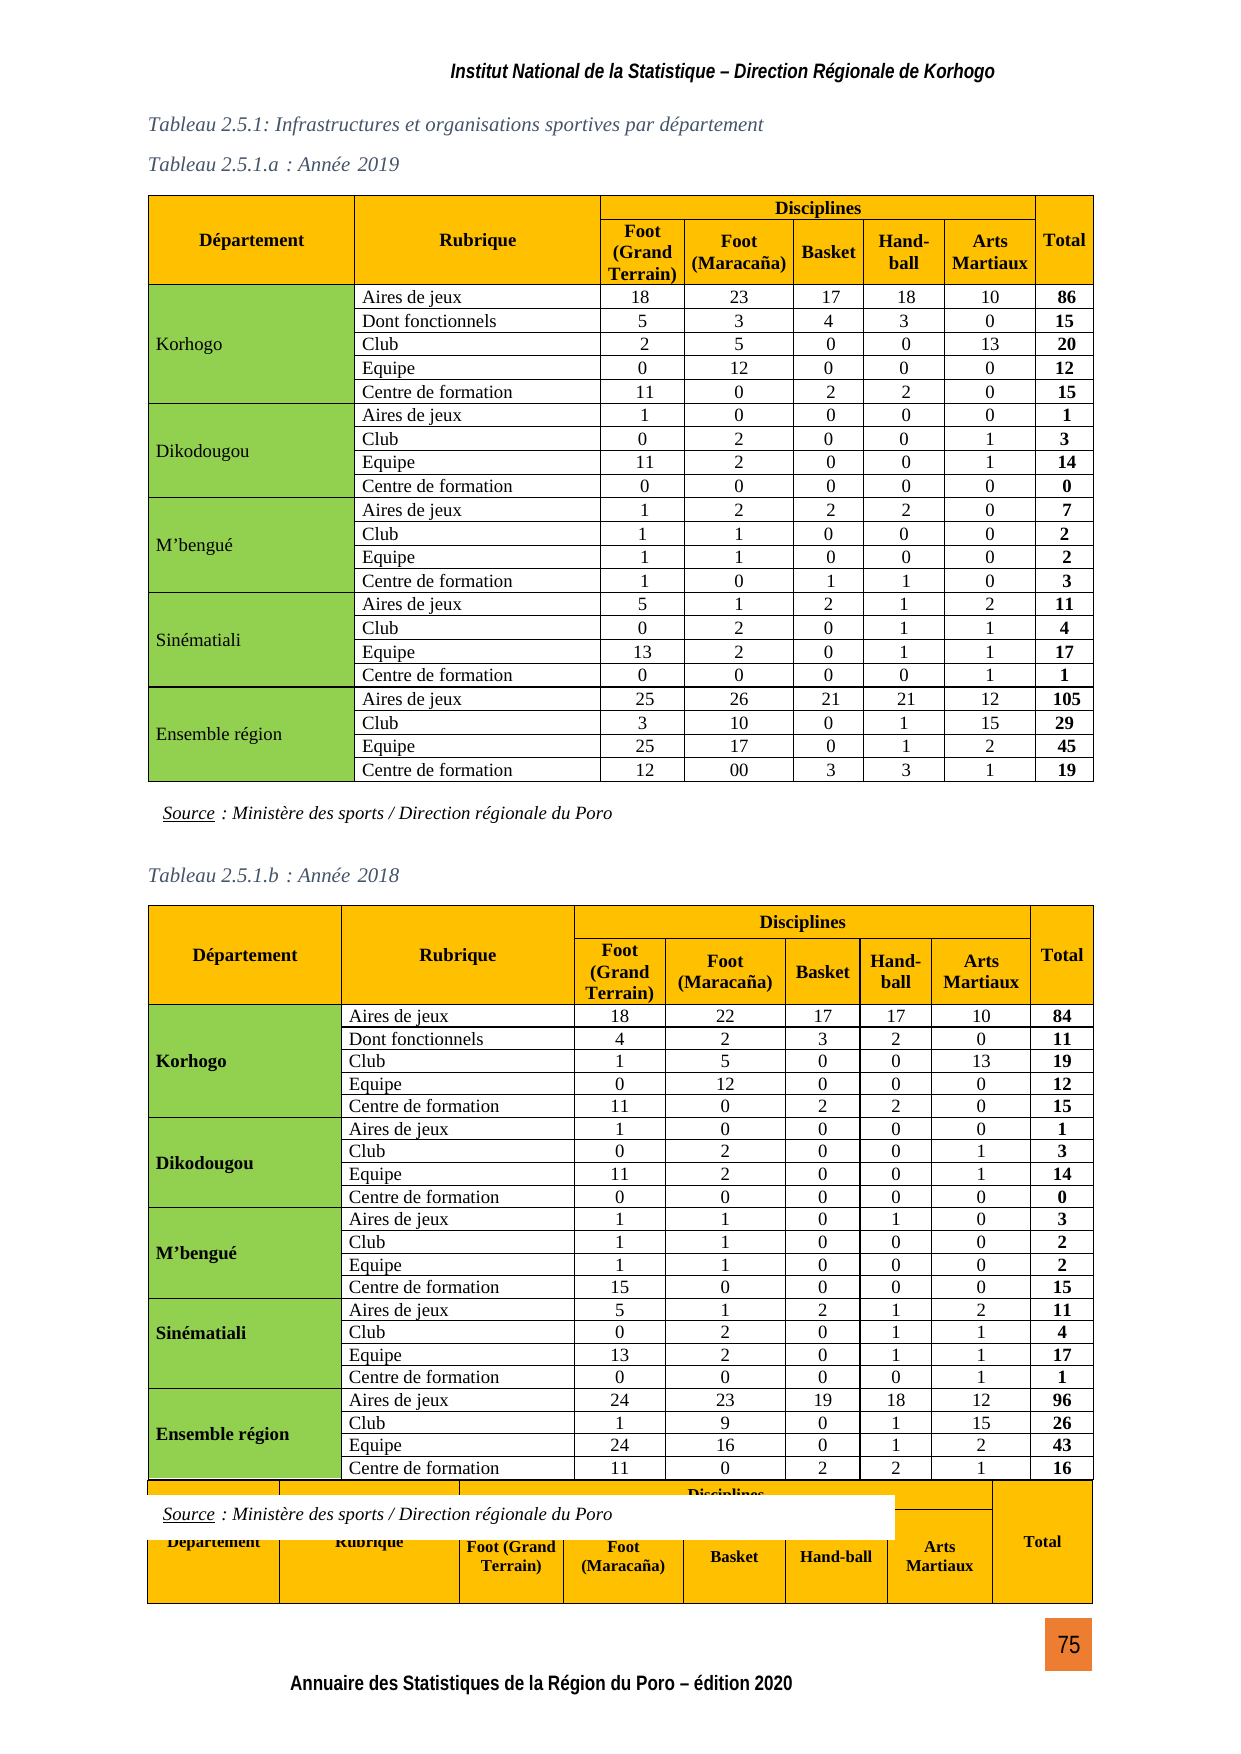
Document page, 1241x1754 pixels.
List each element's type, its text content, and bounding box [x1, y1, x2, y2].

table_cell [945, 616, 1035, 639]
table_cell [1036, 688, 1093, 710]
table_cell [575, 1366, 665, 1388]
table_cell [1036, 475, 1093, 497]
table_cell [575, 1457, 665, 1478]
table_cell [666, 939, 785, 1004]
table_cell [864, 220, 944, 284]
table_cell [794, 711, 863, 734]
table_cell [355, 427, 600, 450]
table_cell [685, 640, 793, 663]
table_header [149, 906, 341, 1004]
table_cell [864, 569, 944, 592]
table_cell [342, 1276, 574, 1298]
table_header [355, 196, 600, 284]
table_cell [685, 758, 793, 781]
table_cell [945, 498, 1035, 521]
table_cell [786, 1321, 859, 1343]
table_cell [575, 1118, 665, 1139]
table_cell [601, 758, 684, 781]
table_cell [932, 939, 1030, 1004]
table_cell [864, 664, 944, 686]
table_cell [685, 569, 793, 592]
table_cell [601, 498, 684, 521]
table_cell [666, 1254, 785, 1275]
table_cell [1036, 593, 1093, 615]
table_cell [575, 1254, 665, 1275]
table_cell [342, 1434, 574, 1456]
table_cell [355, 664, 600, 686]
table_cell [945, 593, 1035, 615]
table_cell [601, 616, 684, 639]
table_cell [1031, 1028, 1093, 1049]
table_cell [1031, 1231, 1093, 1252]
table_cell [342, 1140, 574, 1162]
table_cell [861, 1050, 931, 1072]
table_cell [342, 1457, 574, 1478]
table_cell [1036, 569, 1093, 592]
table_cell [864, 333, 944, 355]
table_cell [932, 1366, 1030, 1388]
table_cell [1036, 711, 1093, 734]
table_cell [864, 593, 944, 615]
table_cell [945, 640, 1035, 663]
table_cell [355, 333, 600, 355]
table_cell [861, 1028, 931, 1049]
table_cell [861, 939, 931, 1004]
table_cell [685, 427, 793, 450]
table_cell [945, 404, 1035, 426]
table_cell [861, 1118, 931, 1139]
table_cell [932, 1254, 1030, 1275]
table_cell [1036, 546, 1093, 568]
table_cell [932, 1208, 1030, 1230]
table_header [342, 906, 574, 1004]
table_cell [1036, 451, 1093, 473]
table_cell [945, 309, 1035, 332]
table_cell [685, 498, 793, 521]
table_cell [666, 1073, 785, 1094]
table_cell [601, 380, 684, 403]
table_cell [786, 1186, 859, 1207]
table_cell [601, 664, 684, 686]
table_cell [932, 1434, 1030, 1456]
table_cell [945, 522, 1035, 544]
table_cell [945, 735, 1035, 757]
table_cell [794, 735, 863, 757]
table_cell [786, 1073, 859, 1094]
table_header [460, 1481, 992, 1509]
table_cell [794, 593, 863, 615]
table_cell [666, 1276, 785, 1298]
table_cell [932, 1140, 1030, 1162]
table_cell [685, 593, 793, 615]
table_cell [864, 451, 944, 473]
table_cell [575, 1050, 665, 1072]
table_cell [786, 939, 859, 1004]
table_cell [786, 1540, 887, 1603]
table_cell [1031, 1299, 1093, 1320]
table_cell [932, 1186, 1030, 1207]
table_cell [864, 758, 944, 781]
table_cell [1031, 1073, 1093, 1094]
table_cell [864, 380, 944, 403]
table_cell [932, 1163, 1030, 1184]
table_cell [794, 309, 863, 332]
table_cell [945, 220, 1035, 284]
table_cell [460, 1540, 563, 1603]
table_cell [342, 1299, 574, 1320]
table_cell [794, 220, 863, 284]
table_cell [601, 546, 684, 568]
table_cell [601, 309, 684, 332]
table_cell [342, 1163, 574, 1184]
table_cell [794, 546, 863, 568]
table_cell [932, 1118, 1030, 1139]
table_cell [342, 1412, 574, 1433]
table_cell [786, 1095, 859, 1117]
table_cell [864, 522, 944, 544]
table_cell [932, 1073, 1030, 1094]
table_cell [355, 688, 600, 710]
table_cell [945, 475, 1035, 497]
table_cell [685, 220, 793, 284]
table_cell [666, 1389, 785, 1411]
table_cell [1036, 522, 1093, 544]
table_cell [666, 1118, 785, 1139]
text Tableau 2.5.1.b : Année 2018 [148, 863, 1092, 887]
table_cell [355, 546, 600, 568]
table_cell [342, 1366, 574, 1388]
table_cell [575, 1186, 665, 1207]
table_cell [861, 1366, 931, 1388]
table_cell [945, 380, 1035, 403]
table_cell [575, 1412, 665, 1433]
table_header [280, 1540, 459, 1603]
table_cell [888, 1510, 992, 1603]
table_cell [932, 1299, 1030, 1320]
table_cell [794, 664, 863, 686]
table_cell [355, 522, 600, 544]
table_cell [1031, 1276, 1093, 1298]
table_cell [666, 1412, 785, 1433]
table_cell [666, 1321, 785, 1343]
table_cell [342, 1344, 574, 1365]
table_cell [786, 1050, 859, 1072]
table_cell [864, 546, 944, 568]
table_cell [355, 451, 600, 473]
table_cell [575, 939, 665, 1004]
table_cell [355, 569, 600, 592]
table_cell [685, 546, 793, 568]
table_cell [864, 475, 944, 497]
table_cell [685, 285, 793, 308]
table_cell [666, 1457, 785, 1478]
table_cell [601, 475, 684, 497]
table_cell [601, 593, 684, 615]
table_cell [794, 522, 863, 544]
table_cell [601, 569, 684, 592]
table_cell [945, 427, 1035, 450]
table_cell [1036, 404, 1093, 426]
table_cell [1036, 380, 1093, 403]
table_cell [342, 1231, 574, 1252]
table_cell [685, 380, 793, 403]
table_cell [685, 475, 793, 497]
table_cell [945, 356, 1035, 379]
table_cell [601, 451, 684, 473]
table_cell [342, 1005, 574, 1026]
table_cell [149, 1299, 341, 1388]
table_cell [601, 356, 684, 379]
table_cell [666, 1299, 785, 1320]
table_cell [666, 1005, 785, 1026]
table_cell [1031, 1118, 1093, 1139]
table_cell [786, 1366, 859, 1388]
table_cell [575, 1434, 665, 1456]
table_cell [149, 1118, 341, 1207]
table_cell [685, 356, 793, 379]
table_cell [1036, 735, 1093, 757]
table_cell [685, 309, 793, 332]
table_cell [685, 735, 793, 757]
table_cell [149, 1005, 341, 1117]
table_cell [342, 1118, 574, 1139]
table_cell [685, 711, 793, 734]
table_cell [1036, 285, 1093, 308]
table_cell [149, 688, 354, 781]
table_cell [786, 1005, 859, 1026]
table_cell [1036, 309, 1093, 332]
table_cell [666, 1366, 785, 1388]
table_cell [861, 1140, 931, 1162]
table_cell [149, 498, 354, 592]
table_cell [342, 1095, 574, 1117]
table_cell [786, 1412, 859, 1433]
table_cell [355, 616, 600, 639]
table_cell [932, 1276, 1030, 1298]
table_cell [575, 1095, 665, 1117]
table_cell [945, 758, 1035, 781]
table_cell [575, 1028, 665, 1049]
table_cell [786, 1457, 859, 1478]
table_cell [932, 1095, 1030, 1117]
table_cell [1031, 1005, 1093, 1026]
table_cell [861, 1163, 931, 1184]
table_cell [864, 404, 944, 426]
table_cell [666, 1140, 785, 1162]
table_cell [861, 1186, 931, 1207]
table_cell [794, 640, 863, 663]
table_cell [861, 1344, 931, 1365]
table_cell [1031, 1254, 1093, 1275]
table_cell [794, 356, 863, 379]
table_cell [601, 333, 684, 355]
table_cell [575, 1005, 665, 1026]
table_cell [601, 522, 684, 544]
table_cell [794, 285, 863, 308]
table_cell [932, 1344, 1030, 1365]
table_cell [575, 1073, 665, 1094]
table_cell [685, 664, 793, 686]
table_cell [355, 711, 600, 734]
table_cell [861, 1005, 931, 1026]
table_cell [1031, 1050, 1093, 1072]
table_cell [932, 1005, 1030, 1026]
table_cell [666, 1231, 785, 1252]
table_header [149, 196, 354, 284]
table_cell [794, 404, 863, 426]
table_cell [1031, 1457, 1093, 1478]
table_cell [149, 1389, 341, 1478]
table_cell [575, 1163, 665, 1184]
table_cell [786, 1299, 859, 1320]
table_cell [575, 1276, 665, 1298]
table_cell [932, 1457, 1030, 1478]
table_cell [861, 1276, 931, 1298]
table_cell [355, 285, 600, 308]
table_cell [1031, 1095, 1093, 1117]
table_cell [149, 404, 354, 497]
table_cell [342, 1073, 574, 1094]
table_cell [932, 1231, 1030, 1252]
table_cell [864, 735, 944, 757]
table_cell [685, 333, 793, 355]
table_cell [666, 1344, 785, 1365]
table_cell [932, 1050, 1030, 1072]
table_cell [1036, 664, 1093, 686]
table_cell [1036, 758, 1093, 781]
text Tableau 2.5.1: Infrastructures et organisations sportives par département [148, 112, 1092, 136]
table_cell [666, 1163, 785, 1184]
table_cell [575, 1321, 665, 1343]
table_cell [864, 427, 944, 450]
text Tableau 2.5.1.a : Année 2019 [148, 152, 1092, 176]
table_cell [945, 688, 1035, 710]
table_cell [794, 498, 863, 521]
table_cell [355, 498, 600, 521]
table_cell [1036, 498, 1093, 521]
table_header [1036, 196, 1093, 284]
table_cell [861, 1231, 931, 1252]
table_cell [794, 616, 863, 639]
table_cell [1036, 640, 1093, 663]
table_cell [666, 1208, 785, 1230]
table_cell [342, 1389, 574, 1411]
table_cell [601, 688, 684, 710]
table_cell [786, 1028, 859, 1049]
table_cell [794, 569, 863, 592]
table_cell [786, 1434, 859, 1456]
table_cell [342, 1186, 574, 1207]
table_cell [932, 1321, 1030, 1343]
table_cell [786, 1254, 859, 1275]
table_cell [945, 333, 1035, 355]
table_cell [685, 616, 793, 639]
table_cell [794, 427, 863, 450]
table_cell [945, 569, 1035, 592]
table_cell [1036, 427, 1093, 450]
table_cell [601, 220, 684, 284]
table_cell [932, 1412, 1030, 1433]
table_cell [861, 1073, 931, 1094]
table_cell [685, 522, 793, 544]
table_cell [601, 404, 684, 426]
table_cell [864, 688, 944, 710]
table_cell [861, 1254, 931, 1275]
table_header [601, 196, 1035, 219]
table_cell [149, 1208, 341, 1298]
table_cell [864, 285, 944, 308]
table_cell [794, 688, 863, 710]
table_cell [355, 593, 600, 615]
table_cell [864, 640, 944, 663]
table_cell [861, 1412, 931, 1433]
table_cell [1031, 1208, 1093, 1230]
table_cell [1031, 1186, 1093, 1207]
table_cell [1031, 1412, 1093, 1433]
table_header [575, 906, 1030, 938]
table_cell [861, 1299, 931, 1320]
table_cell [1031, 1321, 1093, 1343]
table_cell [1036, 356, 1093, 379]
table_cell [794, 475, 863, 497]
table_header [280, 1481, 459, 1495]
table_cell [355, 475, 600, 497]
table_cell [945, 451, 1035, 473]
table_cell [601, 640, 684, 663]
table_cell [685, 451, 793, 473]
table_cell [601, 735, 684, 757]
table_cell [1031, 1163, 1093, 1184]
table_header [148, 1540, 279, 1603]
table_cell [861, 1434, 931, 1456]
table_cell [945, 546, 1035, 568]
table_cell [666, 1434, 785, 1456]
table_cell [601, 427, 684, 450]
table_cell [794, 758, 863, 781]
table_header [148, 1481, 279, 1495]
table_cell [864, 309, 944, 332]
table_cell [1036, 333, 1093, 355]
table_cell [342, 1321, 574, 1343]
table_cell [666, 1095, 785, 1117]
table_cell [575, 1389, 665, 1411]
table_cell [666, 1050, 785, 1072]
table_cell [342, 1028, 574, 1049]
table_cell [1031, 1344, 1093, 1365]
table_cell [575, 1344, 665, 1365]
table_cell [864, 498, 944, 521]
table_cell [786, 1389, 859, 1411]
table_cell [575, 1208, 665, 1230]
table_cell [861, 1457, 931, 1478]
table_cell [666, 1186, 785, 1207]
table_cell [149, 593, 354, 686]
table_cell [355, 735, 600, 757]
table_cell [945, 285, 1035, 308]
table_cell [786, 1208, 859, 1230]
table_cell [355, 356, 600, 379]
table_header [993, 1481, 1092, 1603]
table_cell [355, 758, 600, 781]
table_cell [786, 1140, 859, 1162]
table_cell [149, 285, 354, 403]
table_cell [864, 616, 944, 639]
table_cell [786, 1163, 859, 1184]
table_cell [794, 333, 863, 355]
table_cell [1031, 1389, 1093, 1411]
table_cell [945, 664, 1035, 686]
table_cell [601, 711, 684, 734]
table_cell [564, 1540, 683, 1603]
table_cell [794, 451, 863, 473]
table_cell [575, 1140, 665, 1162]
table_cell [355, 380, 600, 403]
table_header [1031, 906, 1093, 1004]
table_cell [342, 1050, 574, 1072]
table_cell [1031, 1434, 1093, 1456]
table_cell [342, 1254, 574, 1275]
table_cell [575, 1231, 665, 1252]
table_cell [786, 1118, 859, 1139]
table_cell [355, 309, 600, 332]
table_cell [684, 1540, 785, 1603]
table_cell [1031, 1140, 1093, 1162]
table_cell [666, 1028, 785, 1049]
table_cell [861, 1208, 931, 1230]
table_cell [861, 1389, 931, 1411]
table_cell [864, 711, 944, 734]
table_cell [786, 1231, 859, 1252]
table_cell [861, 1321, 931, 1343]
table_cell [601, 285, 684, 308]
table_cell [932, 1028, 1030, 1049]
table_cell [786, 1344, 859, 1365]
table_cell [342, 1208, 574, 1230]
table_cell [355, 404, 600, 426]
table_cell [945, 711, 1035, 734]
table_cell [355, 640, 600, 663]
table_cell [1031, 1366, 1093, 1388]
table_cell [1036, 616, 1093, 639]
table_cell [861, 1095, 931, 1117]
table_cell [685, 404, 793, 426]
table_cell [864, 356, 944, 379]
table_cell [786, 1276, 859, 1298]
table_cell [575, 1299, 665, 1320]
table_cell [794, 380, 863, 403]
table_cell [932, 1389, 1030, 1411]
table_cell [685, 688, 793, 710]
